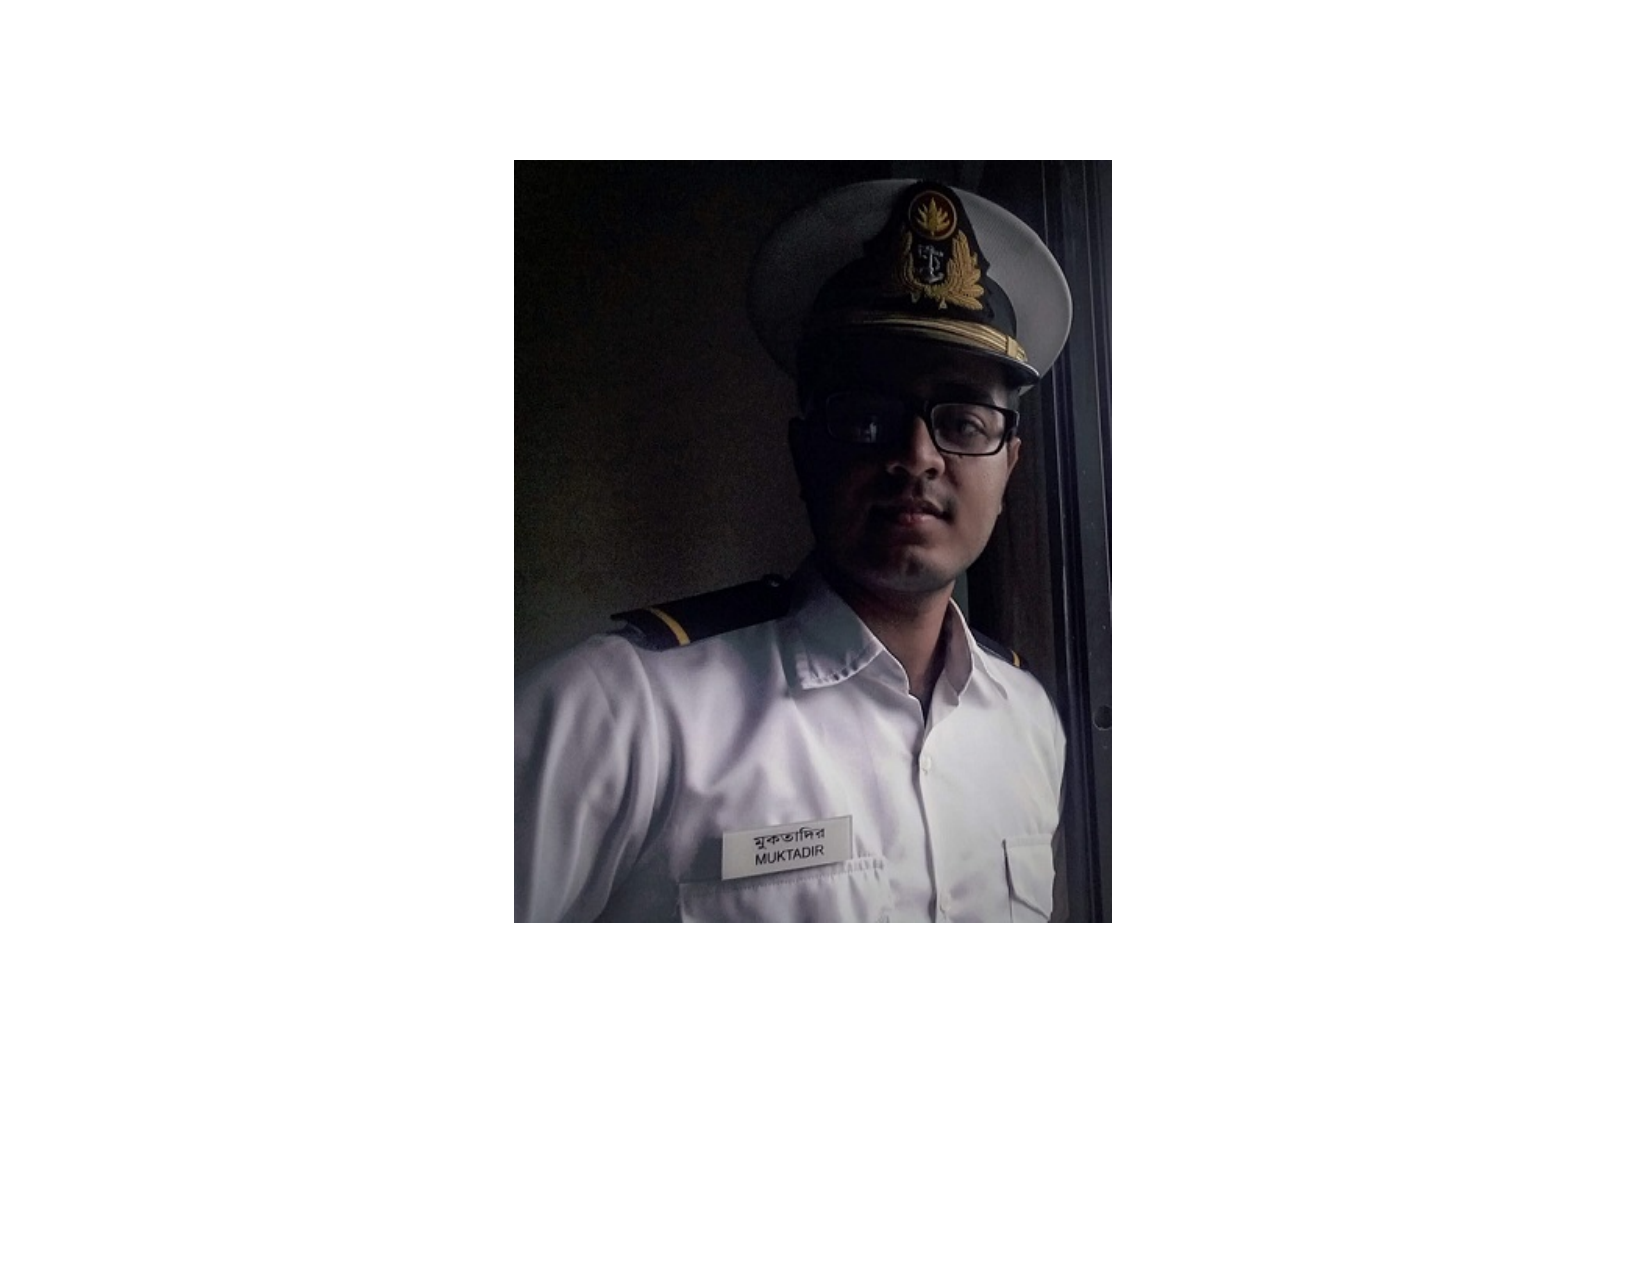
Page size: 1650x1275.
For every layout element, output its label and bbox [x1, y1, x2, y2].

picture [514, 160, 1112, 923]
